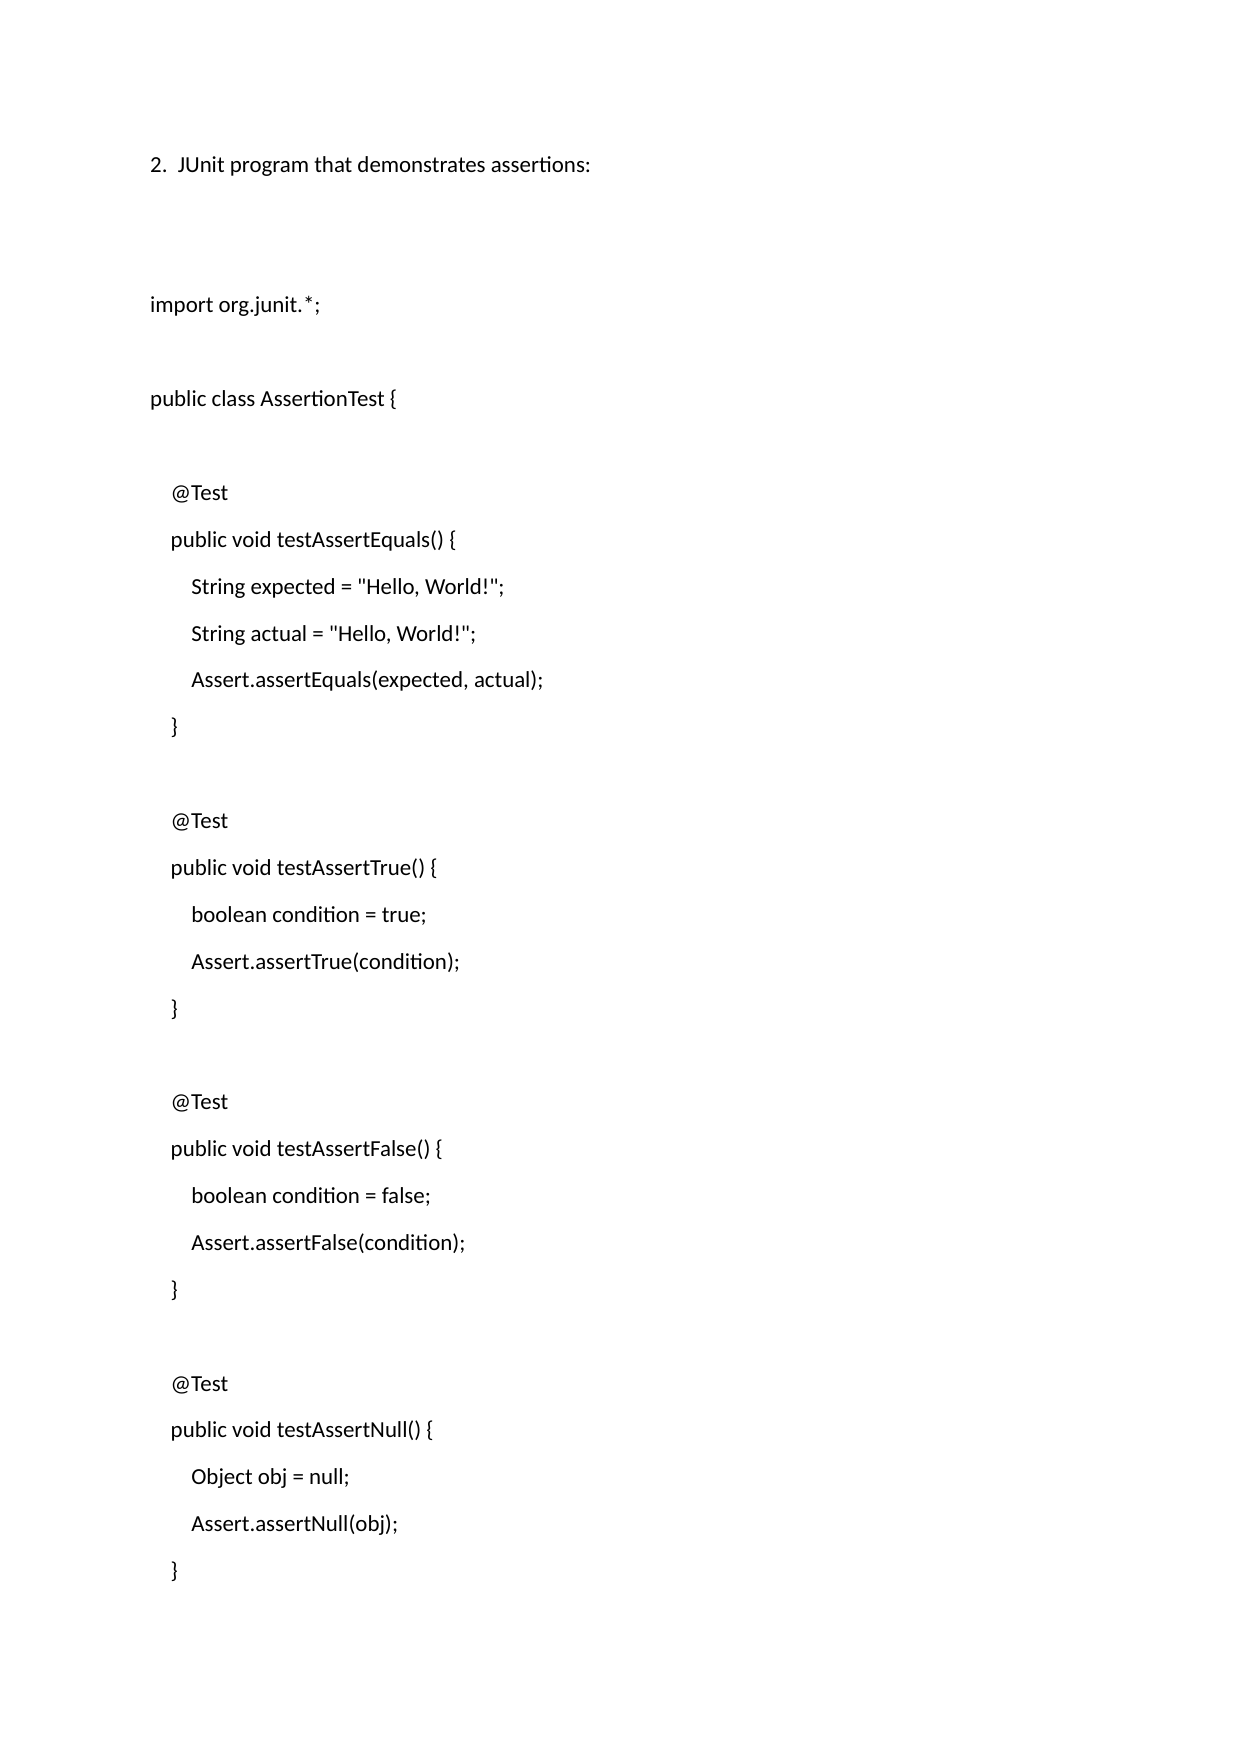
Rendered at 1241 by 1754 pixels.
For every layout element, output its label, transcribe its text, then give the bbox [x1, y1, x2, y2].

text public void testAssertEquals() { [150, 525, 1090, 553]
text public void testAssertTrue() { [150, 853, 1090, 881]
text @Test [150, 478, 1090, 506]
text Assert.assertNull(obj); [150, 1509, 1090, 1537]
text Assert.assertTrue(condition); [150, 947, 1090, 975]
text } [150, 994, 1090, 1022]
text public class AssertionTest { [150, 384, 1090, 412]
text @Test [150, 1369, 1090, 1397]
text } [150, 1556, 1090, 1584]
text public void testAssertNull() { [150, 1416, 1090, 1444]
text @Test [150, 1087, 1090, 1116]
text Assert.assertFalse(condition); [150, 1228, 1090, 1256]
text Assert.assertEquals(expected, actual); [150, 666, 1090, 694]
text String expected = "Hello, World!"; [150, 572, 1090, 600]
text } [150, 1275, 1090, 1303]
text 2. JUnit program that demonstrates assertions: [150, 150, 1090, 178]
text String actual = "Hello, World!"; [150, 619, 1090, 647]
text boolean condition = true; [150, 900, 1090, 928]
text boolean condition = false; [150, 1181, 1090, 1209]
text } [150, 712, 1090, 741]
text @Test [150, 806, 1090, 834]
text public void testAssertFalse() { [150, 1134, 1090, 1162]
text Object obj = null; [150, 1462, 1090, 1491]
text import org.junit.*; [150, 291, 1090, 319]
